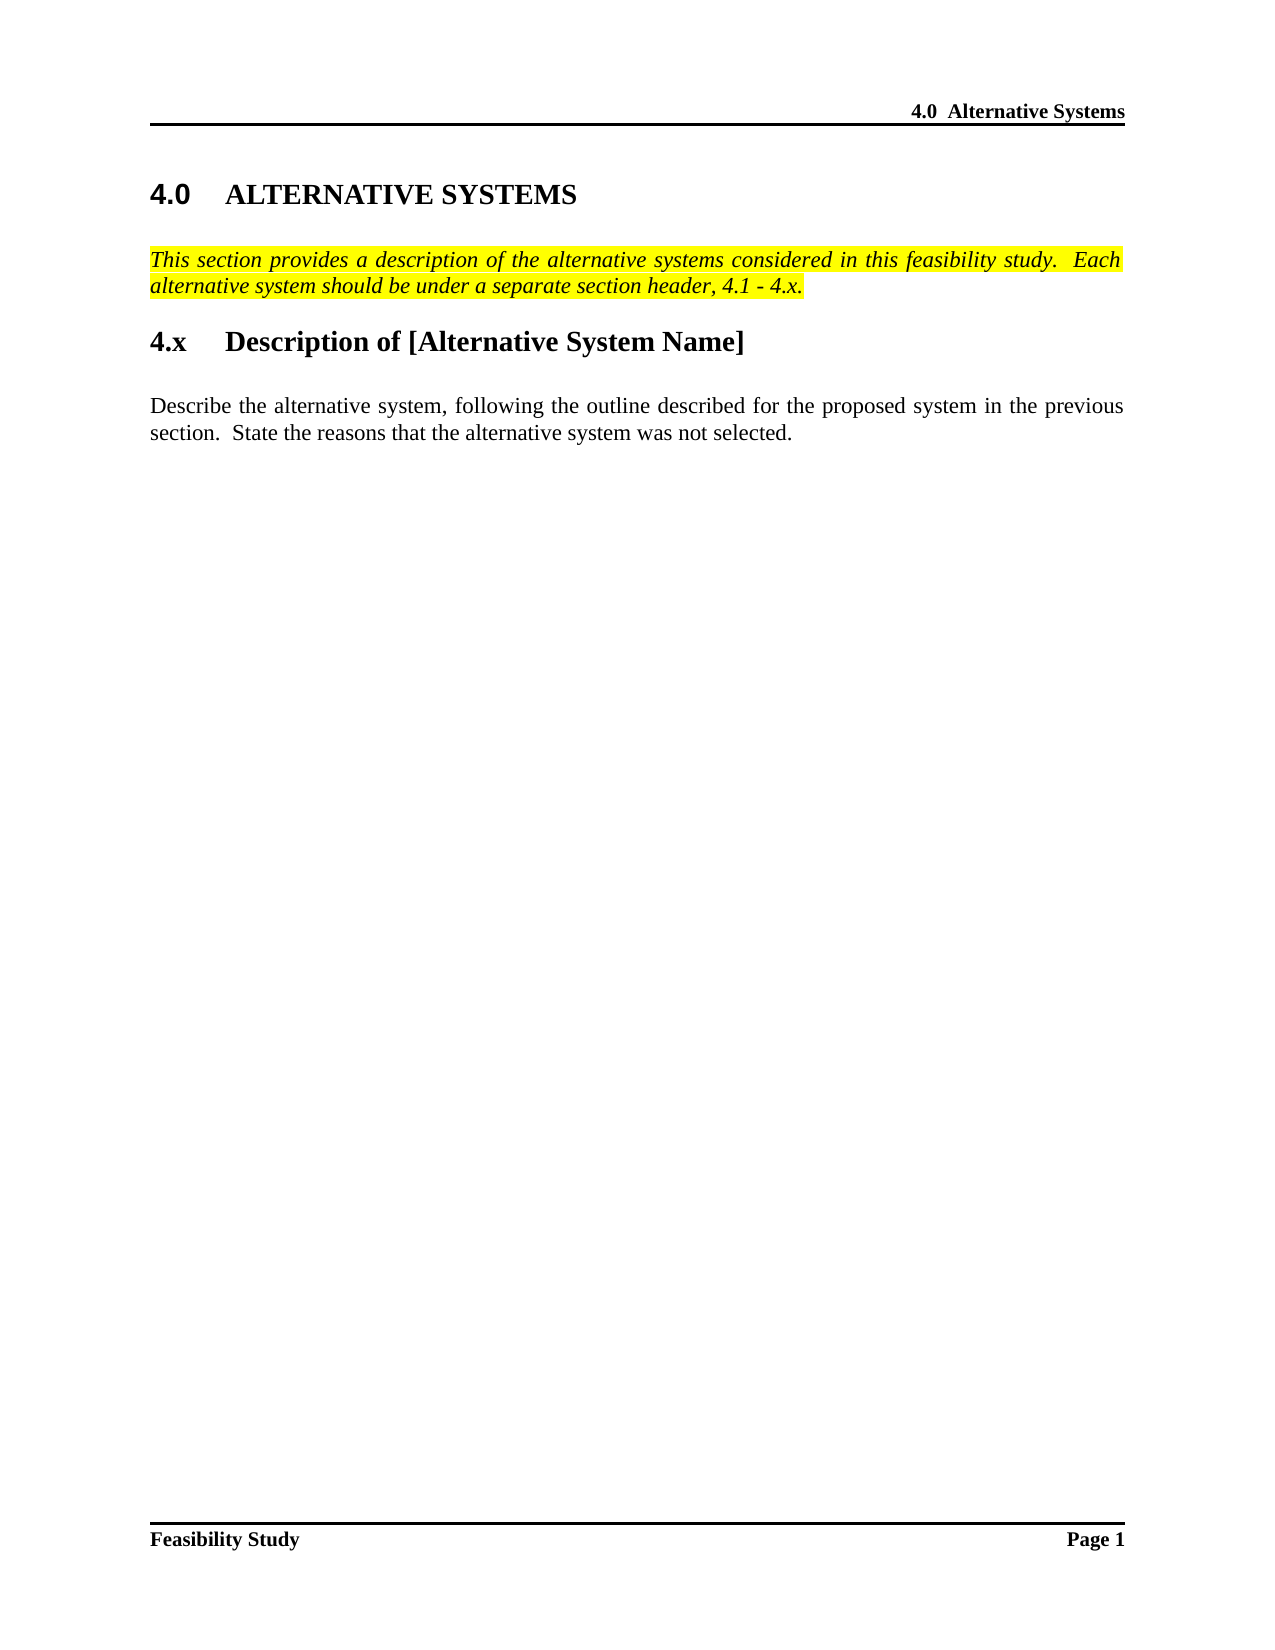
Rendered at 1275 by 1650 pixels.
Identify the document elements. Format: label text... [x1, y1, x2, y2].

subtitle ALTERNATIVE SYSTEMS [150, 177, 1125, 211]
text Describe the alternative system, following the outline described for the proposed system in the previous section. State the reasons that the alternative system was not selected. [150, 392, 1125, 445]
text This section provides a description of the alternative systems considered in this feasibility study. Each alternative system should be under a separate section header, 4.1 - 4.x. [150, 246, 1125, 299]
subtitle 4.x Description of [Alternative System Name] [150, 324, 1125, 357]
